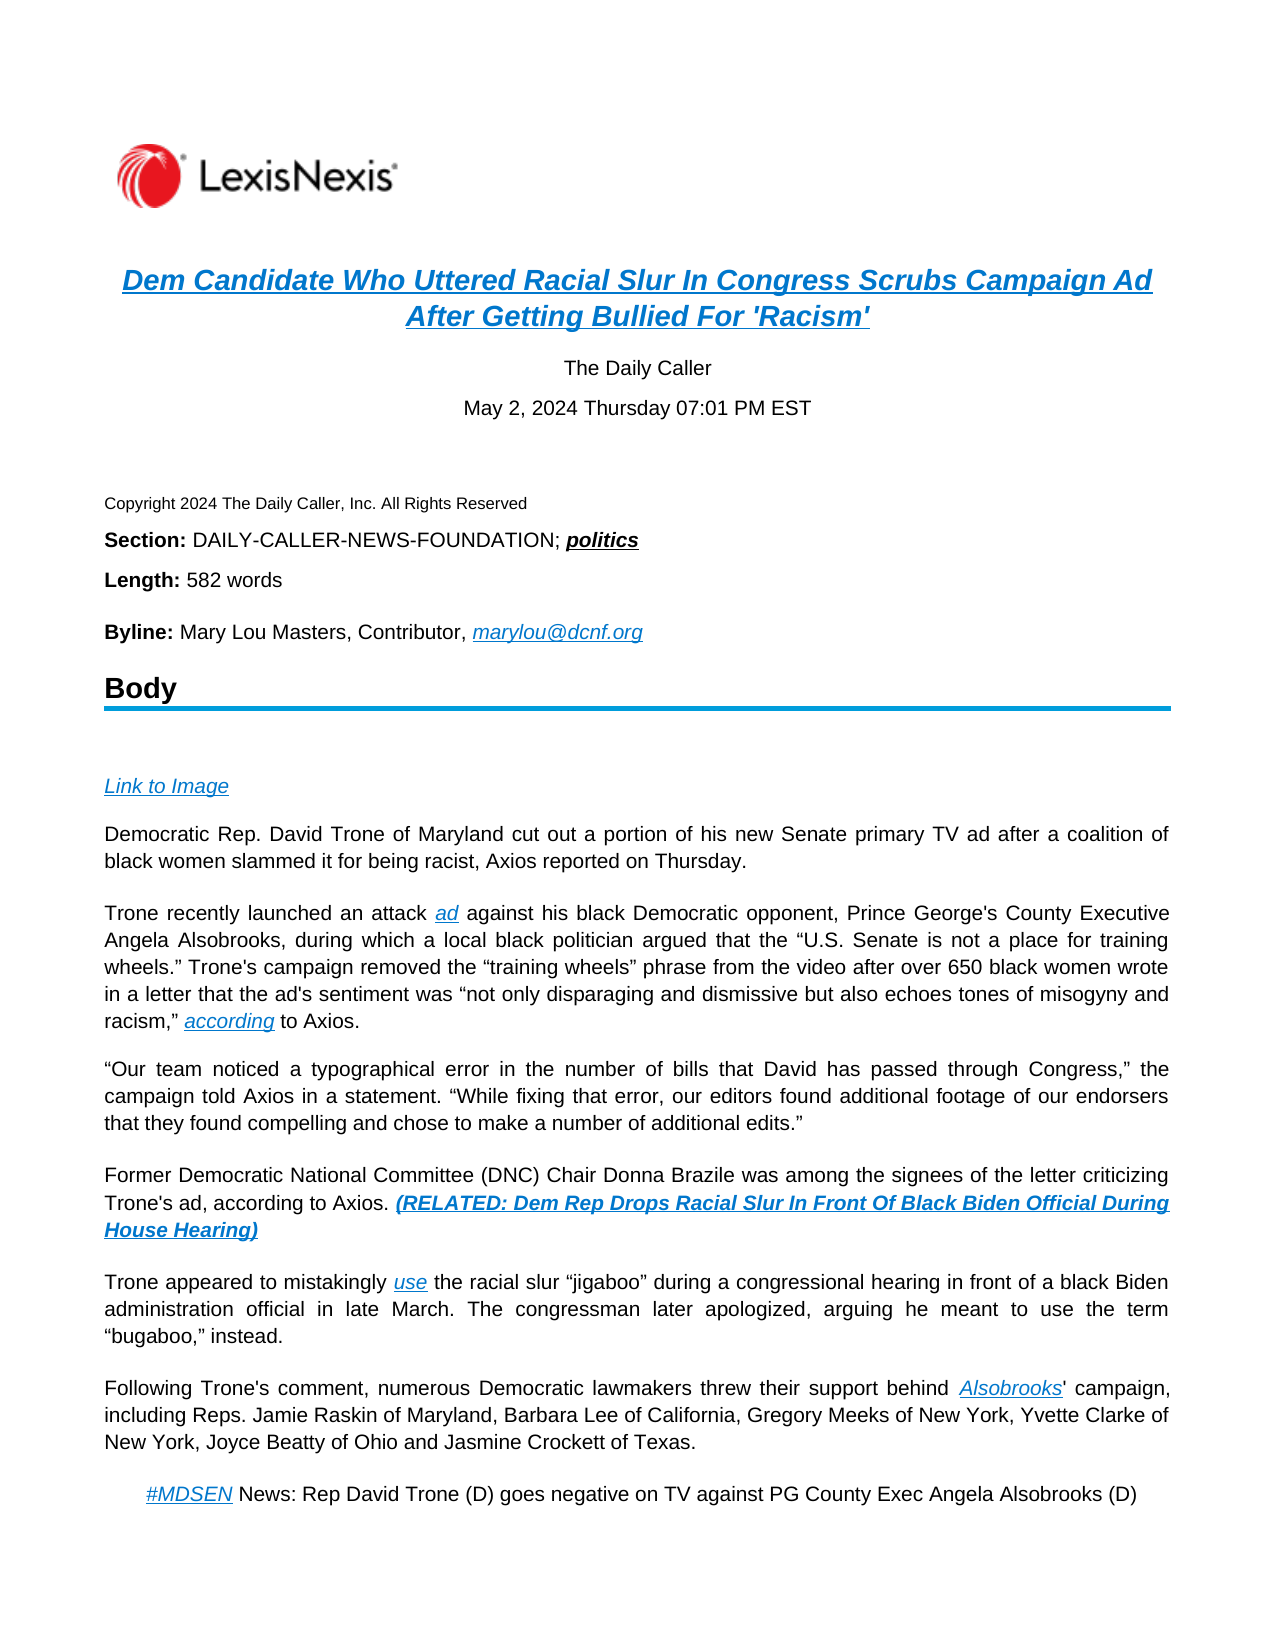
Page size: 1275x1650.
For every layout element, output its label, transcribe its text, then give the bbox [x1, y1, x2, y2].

text Link to Image [104, 771, 1171, 798]
text Length: 582 words [104, 565, 1171, 592]
text Former Democratic National Committee (DNC) Chair Donna Brazile was among the signees of the letter criticizing Trone's ad, according to Axios. (RELATED: Dem Rep Drops Racial Slur In Front Of Black Biden Official During House Hearing) [104, 1160, 1171, 1241]
text Democratic Rep. David Trone of Maryland cut out a portion of his new Senate primary TV ad after a coalition of black women slammed it for being racist, Axios reported on Thursday. [104, 818, 1171, 873]
subtitle Dem Candidate Who Uttered Racial Slur In Congress Scrubs Campaign Ad After Getting Bullied For 'Racism' [104, 261, 1171, 332]
picture [104, 144, 412, 208]
text “Our team noticed a typographical error in the number of bills that David has passed through Congress,” the campaign told Axios in a statement. “While fixing that error, our editors found additional footage of our endorsers that they found compelling and chose to make a number of additional edits.” [104, 1054, 1171, 1135]
text Body [104, 669, 1171, 704]
text May 2, 2024 Thursday 07:01 PM EST [104, 393, 1171, 420]
text Trone recently launched an attack ad against his black Democratic opponent, Prince George's County Executive Angela Alsobrooks, during which a local black politician argued that the “U.S. Senate is not a place for training wheels.” Trone's campaign removed the “training wheels” phrase from the video after over 650 black women wrote in a letter that the ad's sentiment was “not only disparaging and dismissive but also echoes tones of misogyny and racism,” according to Axios. [104, 898, 1171, 1033]
text The Daily Caller [104, 353, 1171, 380]
text Copyright 2024 The Daily Caller, Inc. All Rights Reserved [104, 461, 1171, 513]
text #MDSEN News: Rep David Trone (D) goes negative on TV against PG County Exec Angela Alsobrooks (D) [146, 1479, 1171, 1506]
text Section: DAILY-CALLER-NEWS-FOUNDATION; politics [104, 525, 1171, 552]
text Following Trone's comment, numerous Democratic lawmakers threw their support behind Alsobrooks' campaign, including Reps. Jamie Raskin of Maryland, Barbara Lee of California, Gregory Meeks of New York, Yvette Clarke of New York, Joyce Beatty of Ohio and Jasmine Crockett of Texas. [104, 1373, 1171, 1454]
text Trone appeared to mistakingly use the racial slur “jigaboo” during a congressional hearing in front of a black Biden administration official in late March. The congressman later apologized, arguing he meant to use the term “bugaboo,” instead. [104, 1266, 1171, 1348]
text Byline: Mary Lou Masters, Contributor, marylou@dcnf.org [104, 617, 1171, 644]
